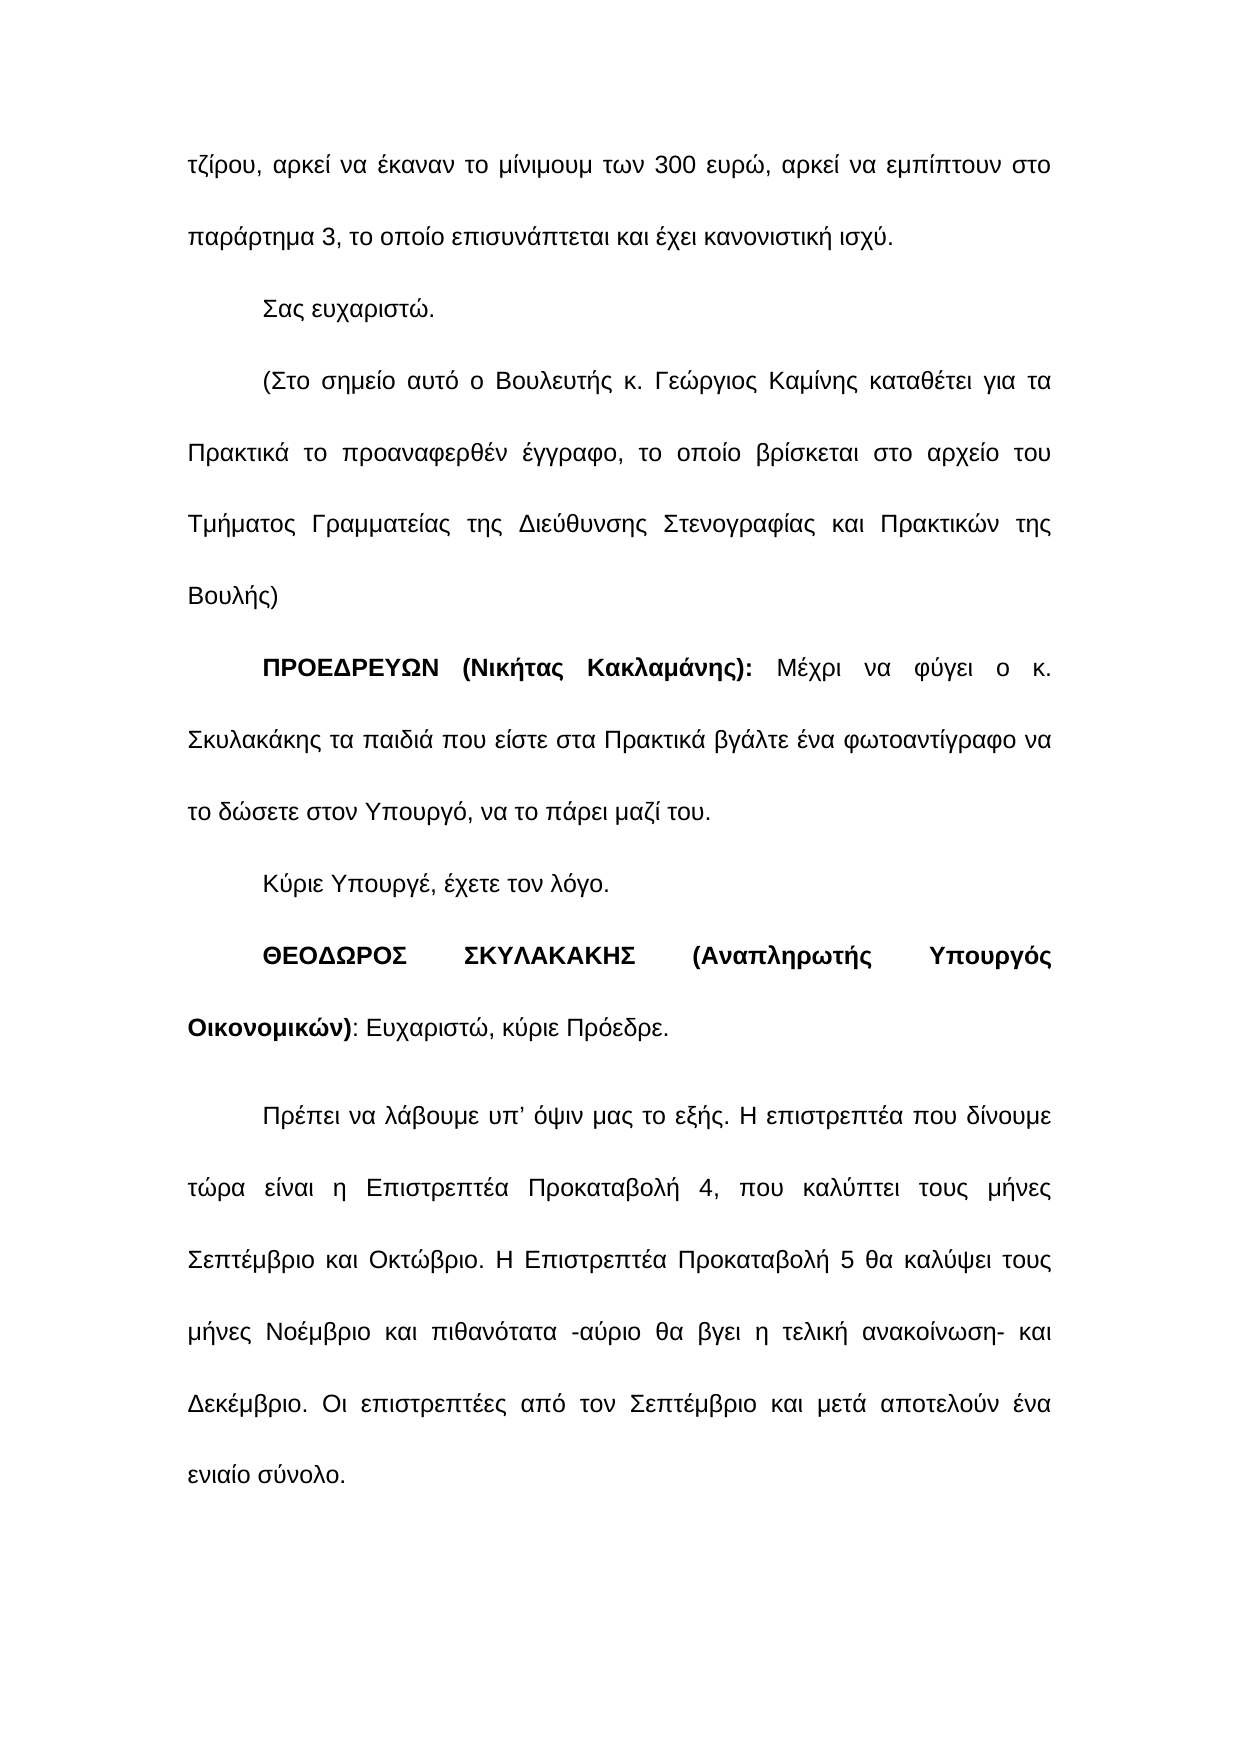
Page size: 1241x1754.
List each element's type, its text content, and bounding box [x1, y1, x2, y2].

text ΠΡΟΕΔΡΕΥΩΝ (Νικήτας Κακλαμάνης): Μέχρι να φύγει ο κ. Σκυλακάκης τα παιδιά που είστε στα Πρακτικά βγάλτε ένα φωτοαντίγραφο να το δώσετε στον Υπουργό, να το πάρει μαζί του. [187, 653, 1053, 826]
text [187, 150, 1053, 251]
text Σας ευχαριστώ. [187, 294, 1053, 322]
text Κύριε Υπουργέ, έχετε τον λόγο. [187, 869, 1053, 897]
text Πρέπει να λάβουμε υπ’ όψιν μας το εξής. Η επιστρεπτέα που δίνουμε τώρα είναι η Επιστρεπτέα Προκαταβολή 4, που καλύπτει τους μήνες Σεπτέμβριο και Οκτώβριο. Η Επιστρεπτέα Προκαταβολή 5 θα καλύψει τους μήνες Νοέμβριο και πιθανότατα -αύριο θα βγει η τελική ανακοίνωση- και Δεκέμβριο. Οι επιστρεπτέες από τον Σεπτέμβριο και μετά αποτελούν ένα ενιαίο σύνολο. [187, 1101, 1053, 1489]
text (Στο σημείο αυτό ο Βουλευτής κ. Γεώργιος Καμίνης καταθέτει για τα Πρακτικά το προαναφερθέν έγγραφο, το οποίο βρίσκεται στο αρχείο του Τμήματος Γραμματείας της Διεύθυνσης Στενογραφίας και Πρακτικών της Βουλής) [187, 366, 1053, 610]
text ΘΕΟΔΩΡΟΣ ΣΚΥΛΑΚΑΚΗΣ (Αναπληρωτής Υπουργός Οικονομικών): Ευχαριστώ, κύριε Πρόεδρε. [187, 941, 1053, 1041]
